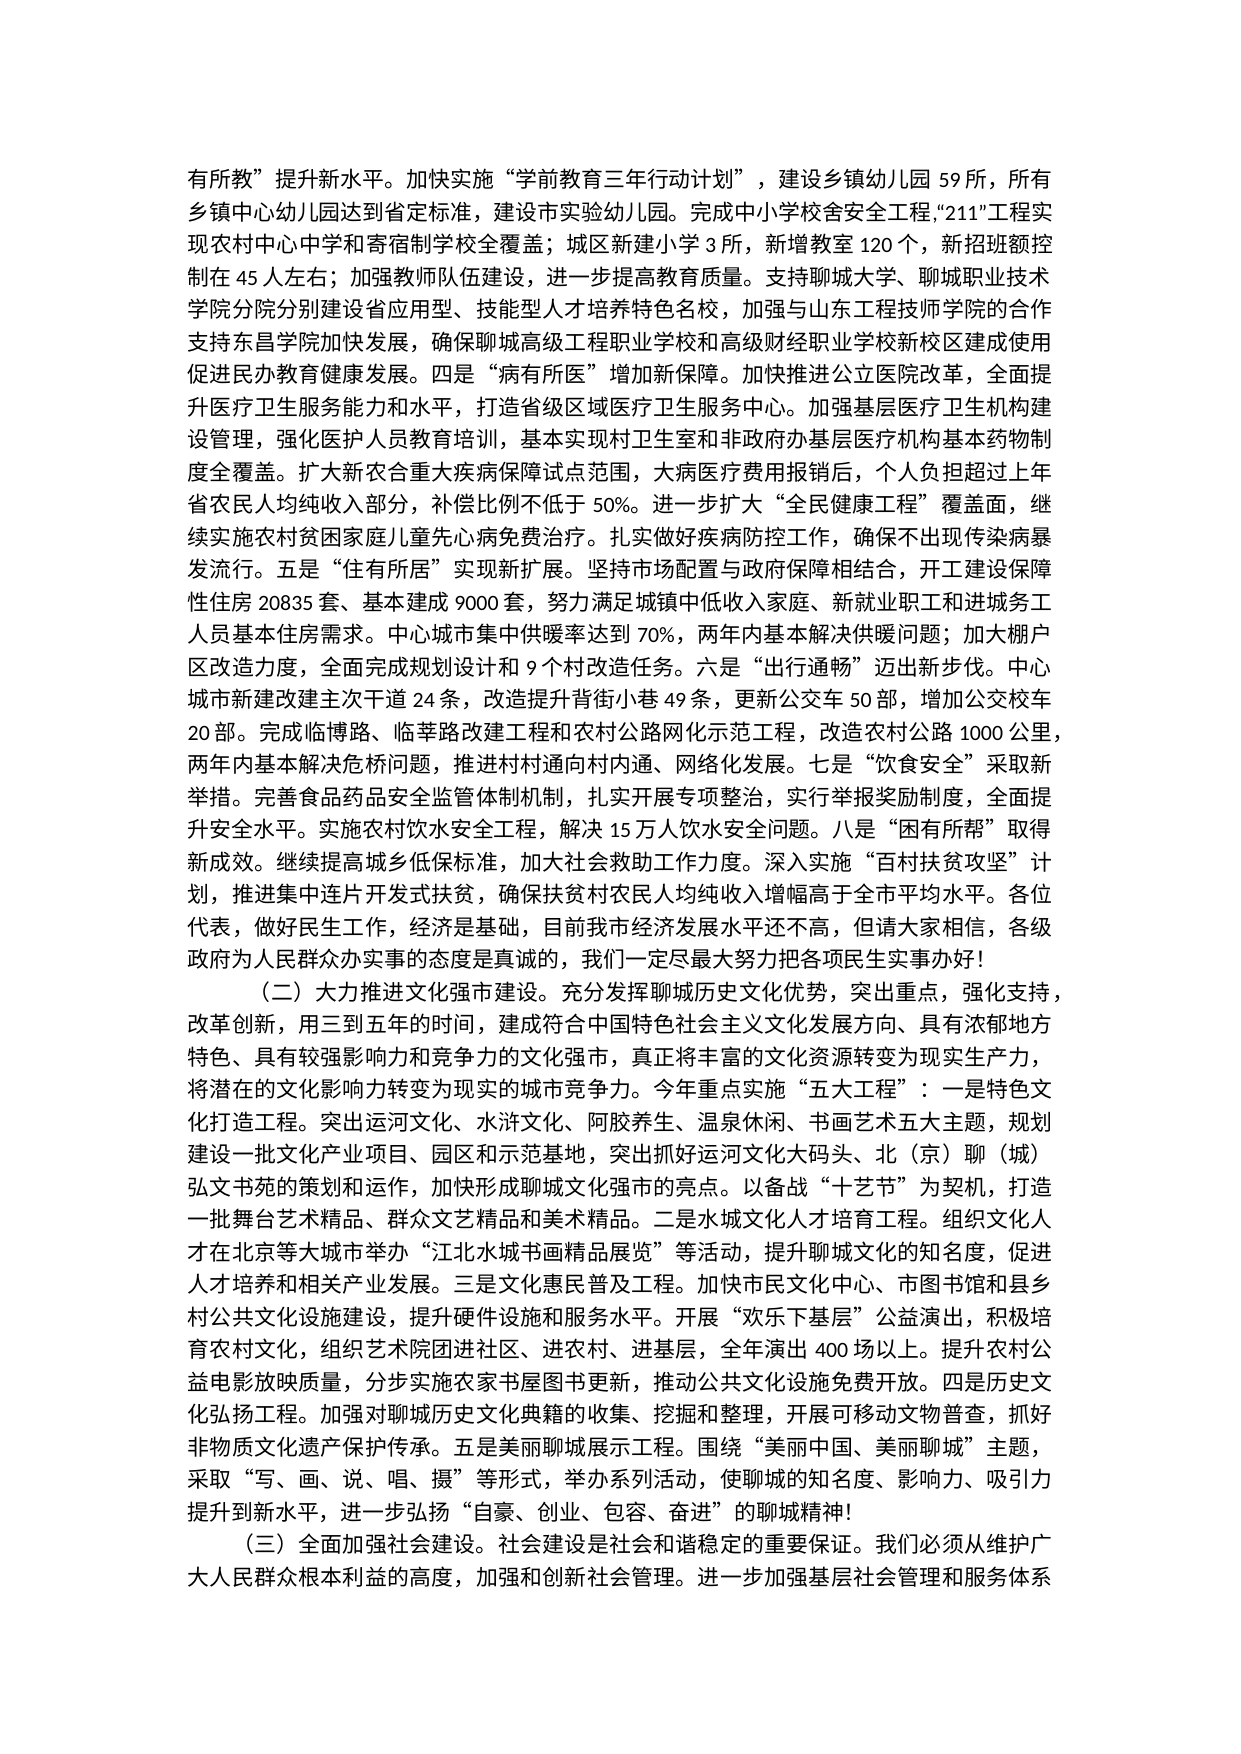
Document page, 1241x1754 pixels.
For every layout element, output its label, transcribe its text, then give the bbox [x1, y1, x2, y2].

text （二）大力推进文化强市建设。充分发挥聊城历史文化优势，突出重点，强化支持，改革创新，用三到五年的时间，建成符合中国特色社会主义文化发展方向、具有浓郁地方特色、具有较强影响力和竞争力的文化强市，真正将丰富的文化资源转变为现实生产力，将潜在的文化影响力转变为现实的城市竞争力。今年重点实施“五大工程”：一是特色文化打造工程。突出运河文化、水浒文化、阿胶养生、温泉休闲、书画艺术五大主题，规划建设一批文化产业项目、园区和示范基地，突出抓好运河文化大码头、北（京）聊（城）弘文书苑的策划和运作，加快形成聊城文化强市的亮点。以备战“十艺节”为契机，打造一批舞台艺术精品、群众文艺精品和美术精品。二是水城文化人才培育工程。组织文化人才在北京等大城市举办“江北水城书画精品展览”等活动，提升聊城文化的知名度，促进人才培养和相关产业发展。三是文化惠民普及工程。加快市民文化中心、市图书馆和县乡村公共文化设施建设，提升硬件设施和服务水平。开展“欢乐下基层”公益演出，积极培育农村文化，组织艺术院团进社区、进农村、进基层，全年演出400场以上。提升农村公益电影放映质量，分步实施农家书屋图书更新，推动公共文化设施免费开放。四是历史文化弘扬工程。加强对聊城历史文化典籍的收集、挖掘和整理，开展可移动文物普查，抓好非物质文化遗产保护传承。五是美丽聊城展示工程。围绕“美丽中国、美丽聊城”主题，采取“写、画、说、唱、摄”等形式，举办系列活动，使聊城的知名度、影响力、吸引力提升到新水平，进一步弘扬“自豪、创业、包容、奋进”的聊城精神！ [187, 974, 1053, 1527]
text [187, 1527, 1053, 1592]
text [187, 162, 1053, 974]
